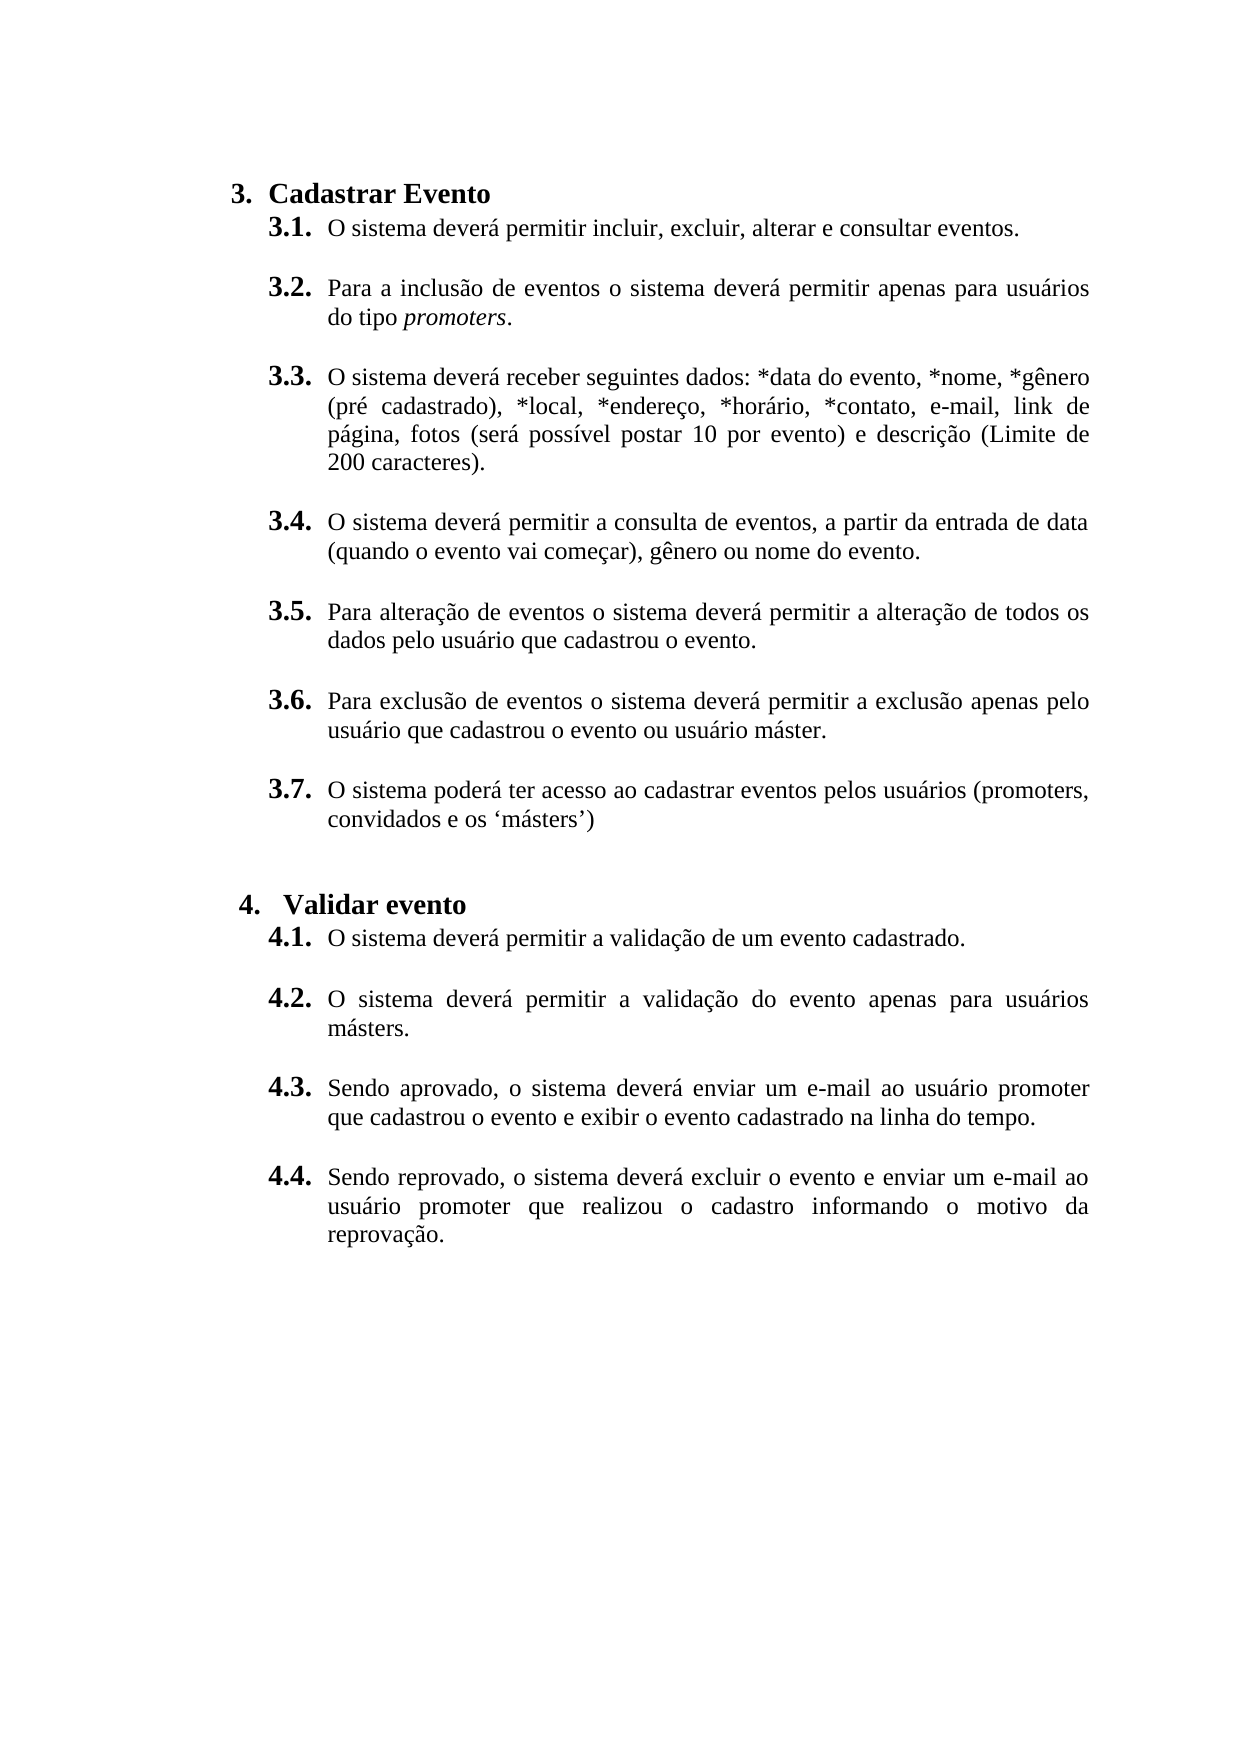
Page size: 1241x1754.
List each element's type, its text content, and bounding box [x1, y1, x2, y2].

list O sistema deverá permitir a consulta de eventos, a partir da entrada de data (quando o evento vai começar), gênero ou nome do evento. [268, 505, 1090, 565]
list O sistema deverá permitir a validação de um evento cadastrado. [268, 921, 1090, 953]
list Sendo reprovado, o sistema deverá excluir o evento e enviar um e-mail ao usuário promoter que realizou o cadastro informando o motivo da reprovação. [268, 1159, 1090, 1248]
list O sistema poderá ter acesso ao cadastrar eventos pelos usuários (promoters, convidados e os ‘másters’) [268, 772, 1090, 833]
list O sistema deverá receber seguintes dados: *data do evento, *nome, *gênero (pré cadastrado), *local, *endereço, *horário, *contato, e-mail, link de página, fotos (será possível postar 10 por evento) e descrição (Limite de 200 caracteres). [268, 360, 1090, 476]
list Para alteração de eventos o sistema deverá permitir a alteração de todos os dados pelo usuário que cadastrou o evento. [268, 594, 1090, 654]
list Validar evento [239, 888, 1090, 921]
list Para a inclusão de eventos o sistema deverá permitir apenas para usuários do tipo promoters. [268, 271, 1090, 331]
list O sistema deverá permitir incluir, excluir, alterar e consultar eventos. [268, 210, 1090, 243]
list O sistema deverá permitir a validação do evento apenas para usuários másters. [268, 981, 1090, 1042]
list Para exclusão de eventos o sistema deverá permitir a exclusão apenas pelo usuário que cadastrou o evento ou usuário máster. [268, 683, 1090, 743]
list Sendo aprovado, o sistema deverá enviar um e-mail ao usuário promoter que cadastrou o evento e exibir o evento cadastrado na linha do tempo. [268, 1070, 1090, 1131]
list Cadastrar Evento [231, 178, 1090, 210]
